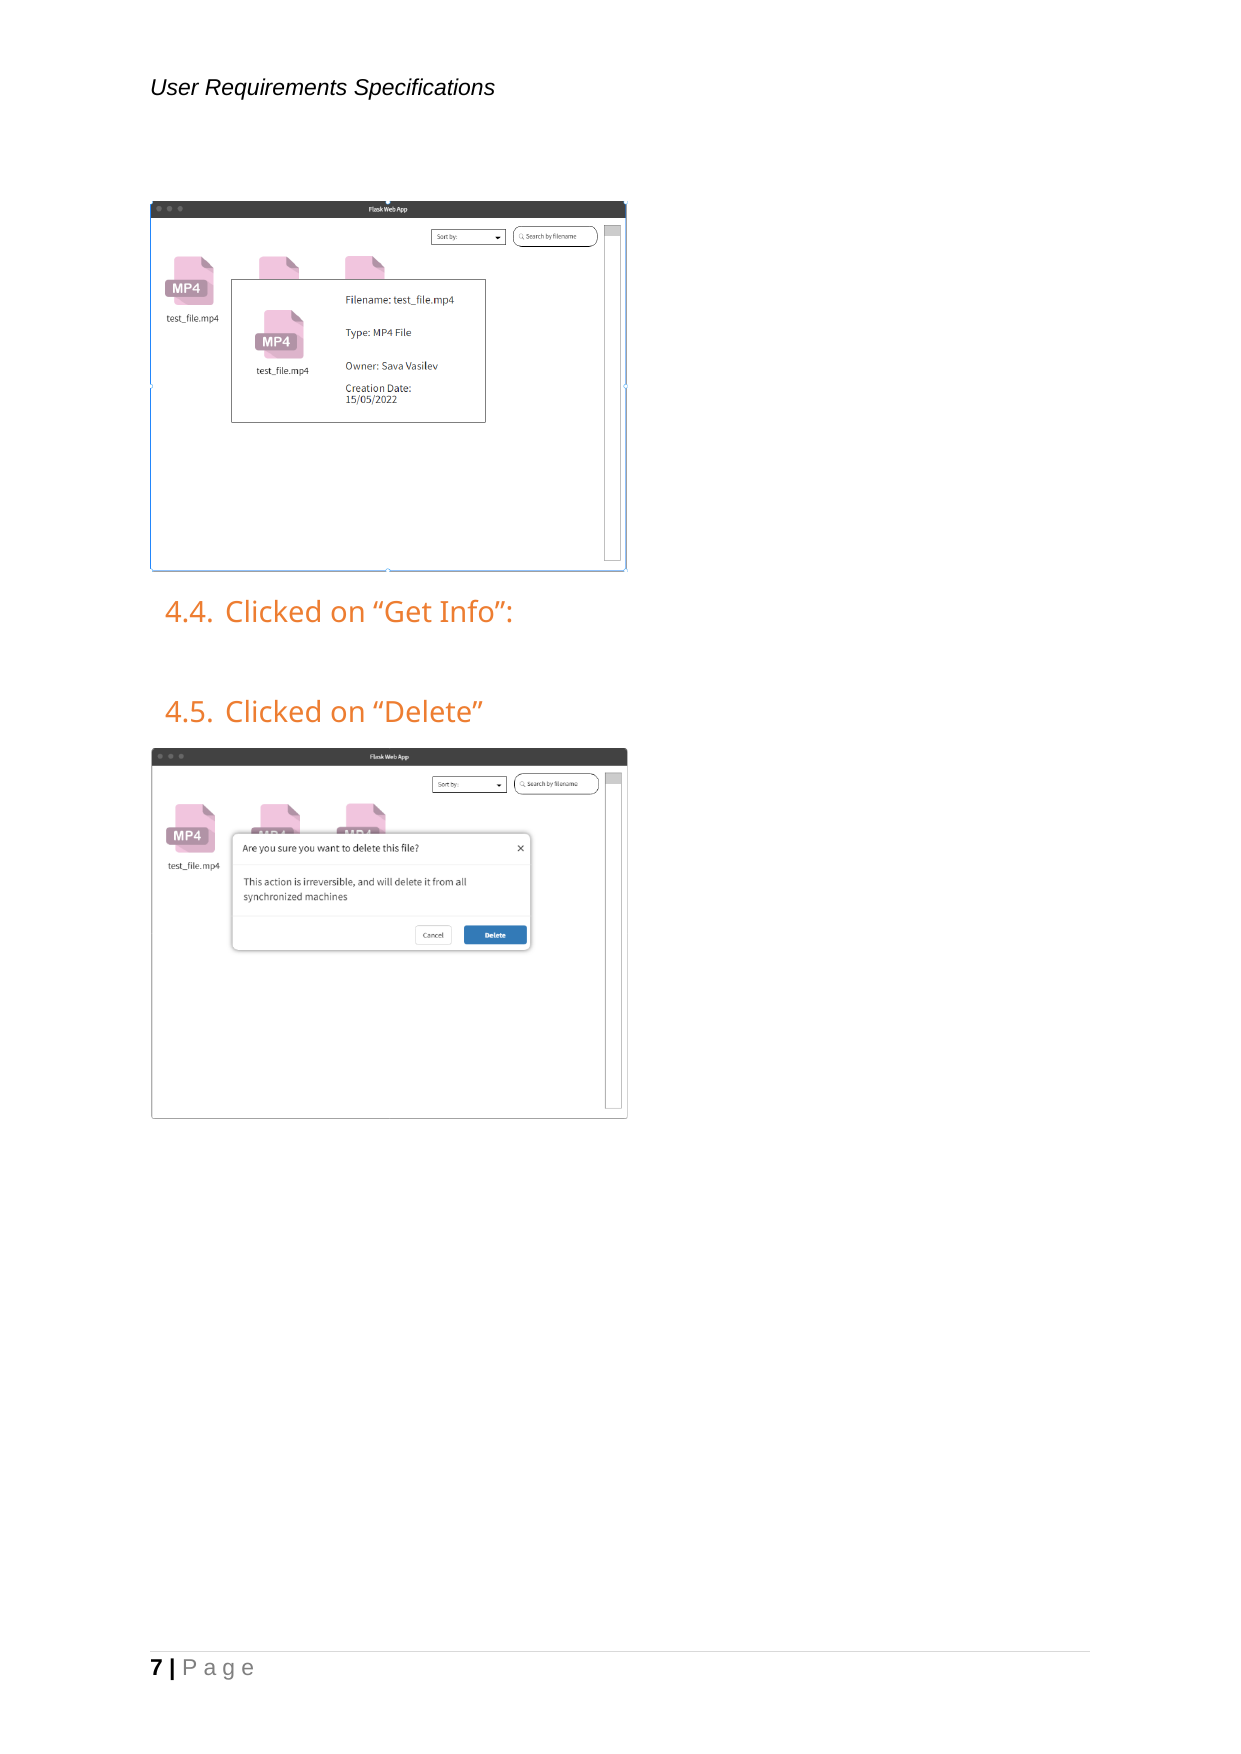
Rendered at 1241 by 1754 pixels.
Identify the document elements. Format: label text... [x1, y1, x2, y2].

subtitle Clicked on “Delete” [165, 692, 1090, 731]
picture [150, 748, 628, 1121]
picture [150, 201, 628, 572]
